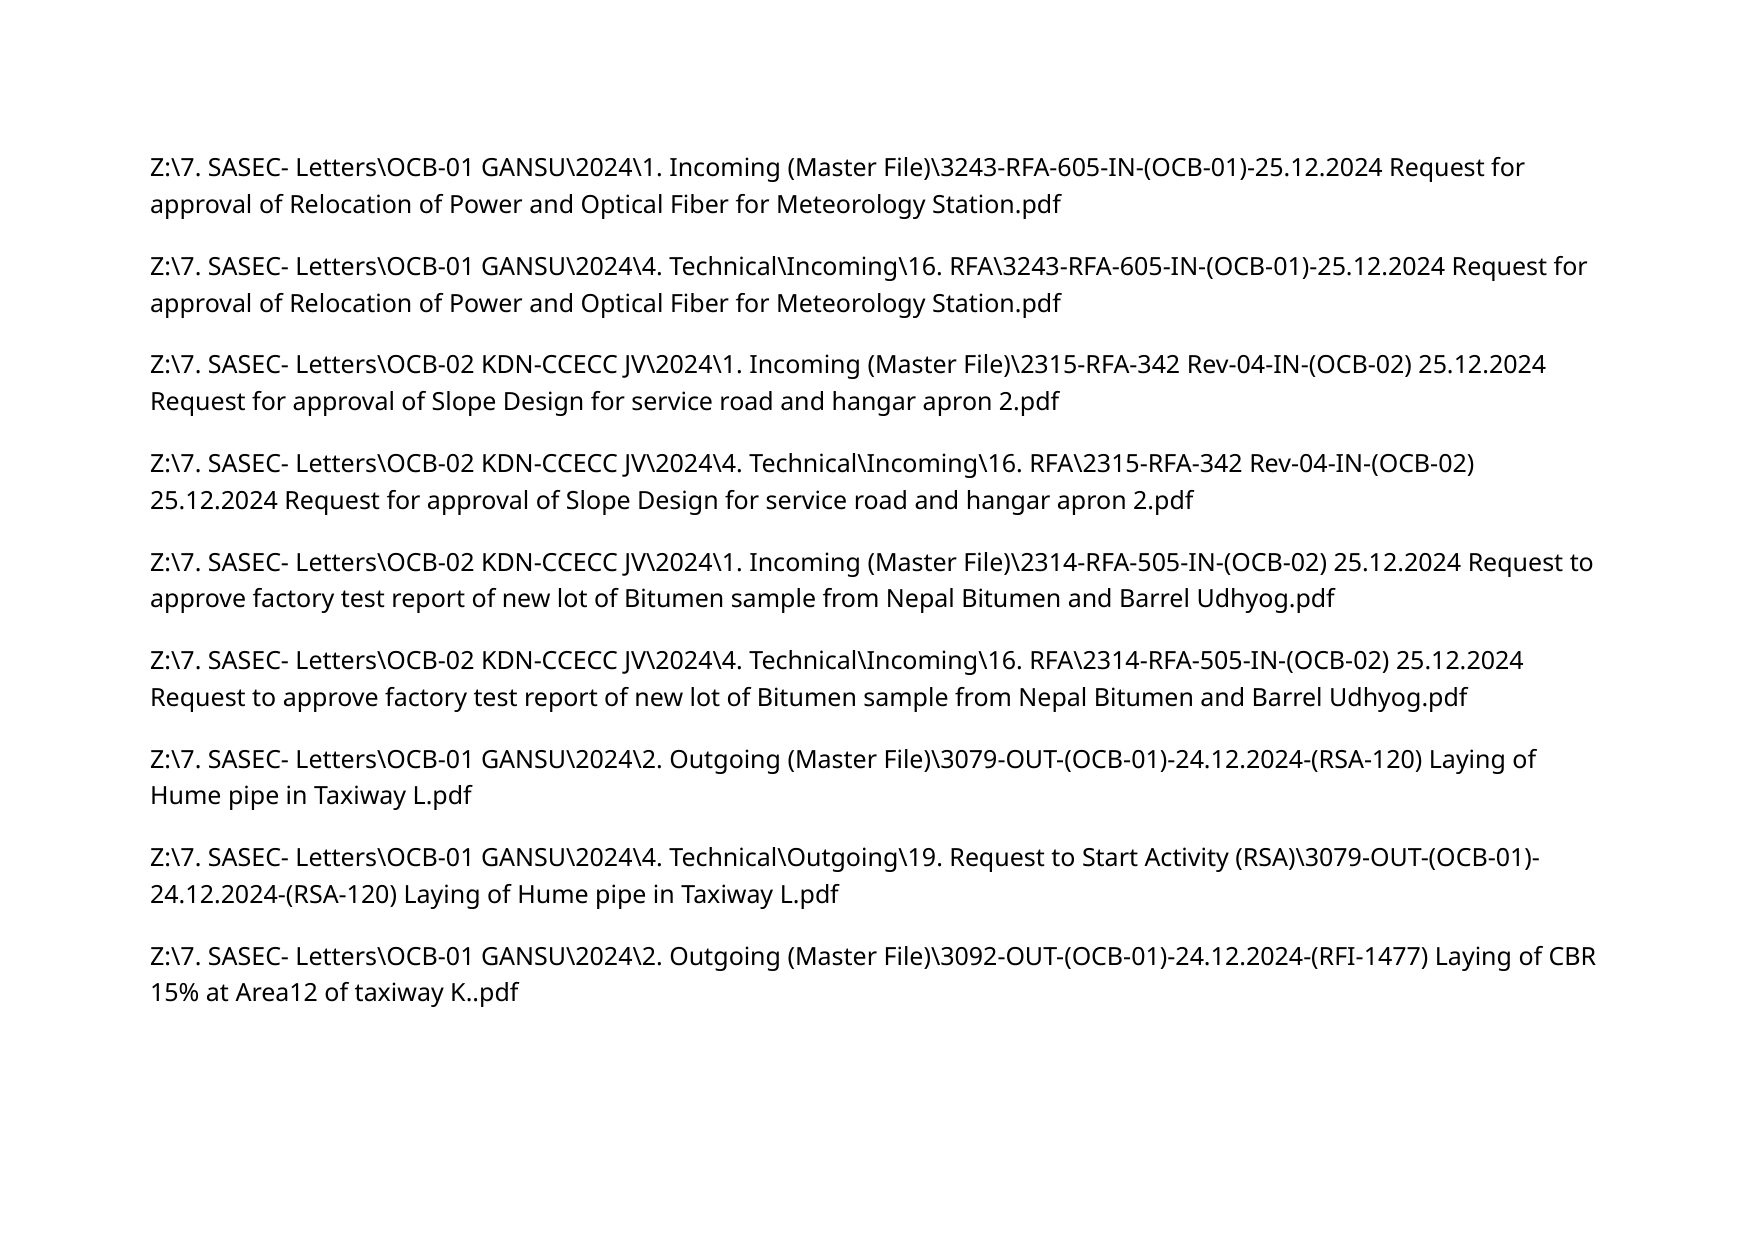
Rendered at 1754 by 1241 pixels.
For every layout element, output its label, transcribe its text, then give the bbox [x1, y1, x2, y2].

text Z:\7. SASEC- Letters\OCB-02 KDN-CCECC JV\2024\4. Technical\Incoming\16. RFA\2315-RFA-342 Rev-04-IN-(OCB-02) 25.12.2024 Request for approval of Slope Design for service road and hangar apron 2.pdf [150, 446, 1604, 516]
text Z:\7. SASEC- Letters\OCB-02 KDN-CCECC JV\2024\1. Incoming (Master File)\2315-RFA-342 Rev-04-IN-(OCB-02) 25.12.2024 Request for approval of Slope Design for service road and hangar apron 2.pdf [150, 347, 1604, 418]
text Z:\7. SASEC- Letters\OCB-02 KDN-CCECC JV\2024\4. Technical\Incoming\16. RFA\2314-RFA-505-IN-(OCB-02) 25.12.2024 Request to approve factory test report of new lot of Bitumen sample from Nepal Bitumen and Barrel Udhyog.pdf [150, 643, 1604, 713]
text Z:\7. SASEC- Letters\OCB-02 KDN-CCECC JV\2024\1. Incoming (Master File)\2314-RFA-505-IN-(OCB-02) 25.12.2024 Request to approve factory test report of new lot of Bitumen sample from Nepal Bitumen and Barrel Udhyog.pdf [150, 544, 1604, 615]
text Z:\7. SASEC- Letters\OCB-01 GANSU\2024\2. Outgoing (Master File)\3079-OUT-(OCB-01)-24.12.2024-(RSA-120) Laying of Hume pipe in Taxiway L.pdf [150, 741, 1604, 812]
text Z:\7. SASEC- Letters\OCB-01 GANSU\2024\2. Outgoing (Master File)\3092-OUT-(OCB-01)-24.12.2024-(RFI-1477) Laying of CBR 15% at Area12 of taxiway K..pdf [150, 938, 1604, 1009]
text Z:\7. SASEC- Letters\OCB-01 GANSU\2024\4. Technical\Incoming\16. RFA\3243-RFA-605-IN-(OCB-01)-25.12.2024 Request for approval of Relocation of Power and Optical Fiber for Meteorology Station.pdf [150, 248, 1604, 319]
text Z:\7. SASEC- Letters\OCB-01 GANSU\2024\1. Incoming (Master File)\3243-RFA-605-IN-(OCB-01)-25.12.2024 Request for approval of Relocation of Power and Optical Fiber for Meteorology Station.pdf [150, 150, 1604, 221]
text Z:\7. SASEC- Letters\OCB-01 GANSU\2024\4. Technical\Outgoing\19. Request to Start Activity (RSA)\3079-OUT-(OCB-01)-24.12.2024-(RSA-120) Laying of Hume pipe in Taxiway L.pdf [150, 840, 1604, 911]
